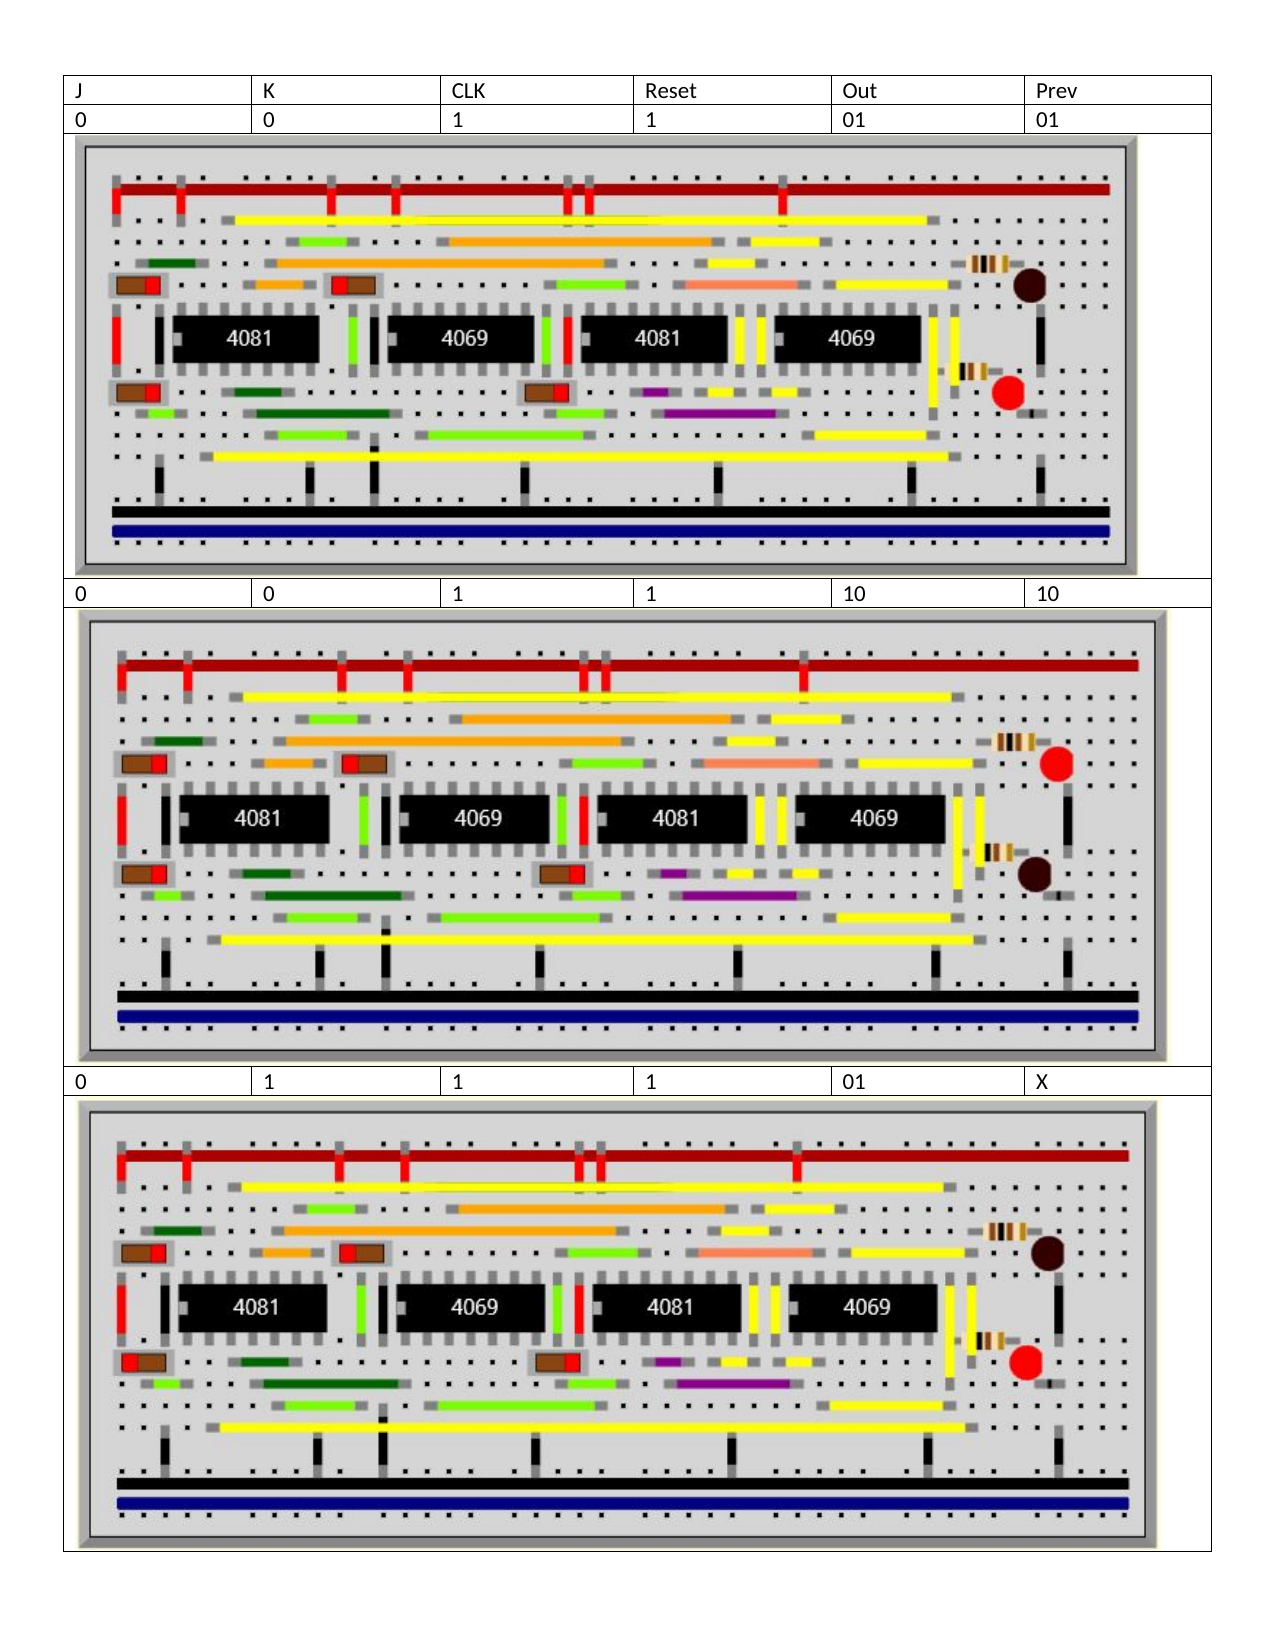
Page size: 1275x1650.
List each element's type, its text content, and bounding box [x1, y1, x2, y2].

table_header Reset [634, 76, 831, 104]
table_cell 1 [634, 1067, 831, 1095]
table_cell [64, 134, 75, 578]
table_cell X [1025, 1067, 1211, 1095]
table_cell 1 [441, 105, 633, 133]
table_cell 1 [634, 579, 831, 607]
table_cell 01 [832, 1067, 1024, 1095]
table_cell 0 [252, 105, 440, 133]
table_cell 01 [1025, 105, 1211, 133]
table_cell [1141, 134, 1211, 578]
table_cell 1 [634, 105, 831, 133]
picture [75, 608, 1172, 1066]
picture [75, 1096, 1162, 1551]
table_cell [1172, 608, 1211, 1066]
table_cell 01 [832, 105, 1024, 133]
table_cell 0 [64, 579, 251, 607]
table_cell 1 [252, 1067, 440, 1095]
table_cell 1 [441, 579, 633, 607]
table_header CLK [441, 76, 633, 104]
table_header Out [832, 76, 1024, 104]
picture [75, 134, 1141, 578]
table_cell 10 [832, 579, 1024, 607]
table_cell 1 [441, 1067, 633, 1095]
table_cell 0 [252, 579, 440, 607]
table_header Prev [1025, 76, 1211, 104]
table_cell [64, 608, 75, 1066]
table_cell 0 [64, 1067, 251, 1095]
table_cell [64, 1096, 75, 1551]
table_cell 10 [1025, 579, 1211, 607]
table_header J [64, 76, 251, 104]
table_cell 0 [64, 105, 251, 133]
table_header K [252, 76, 440, 104]
table_cell [1162, 1096, 1211, 1551]
